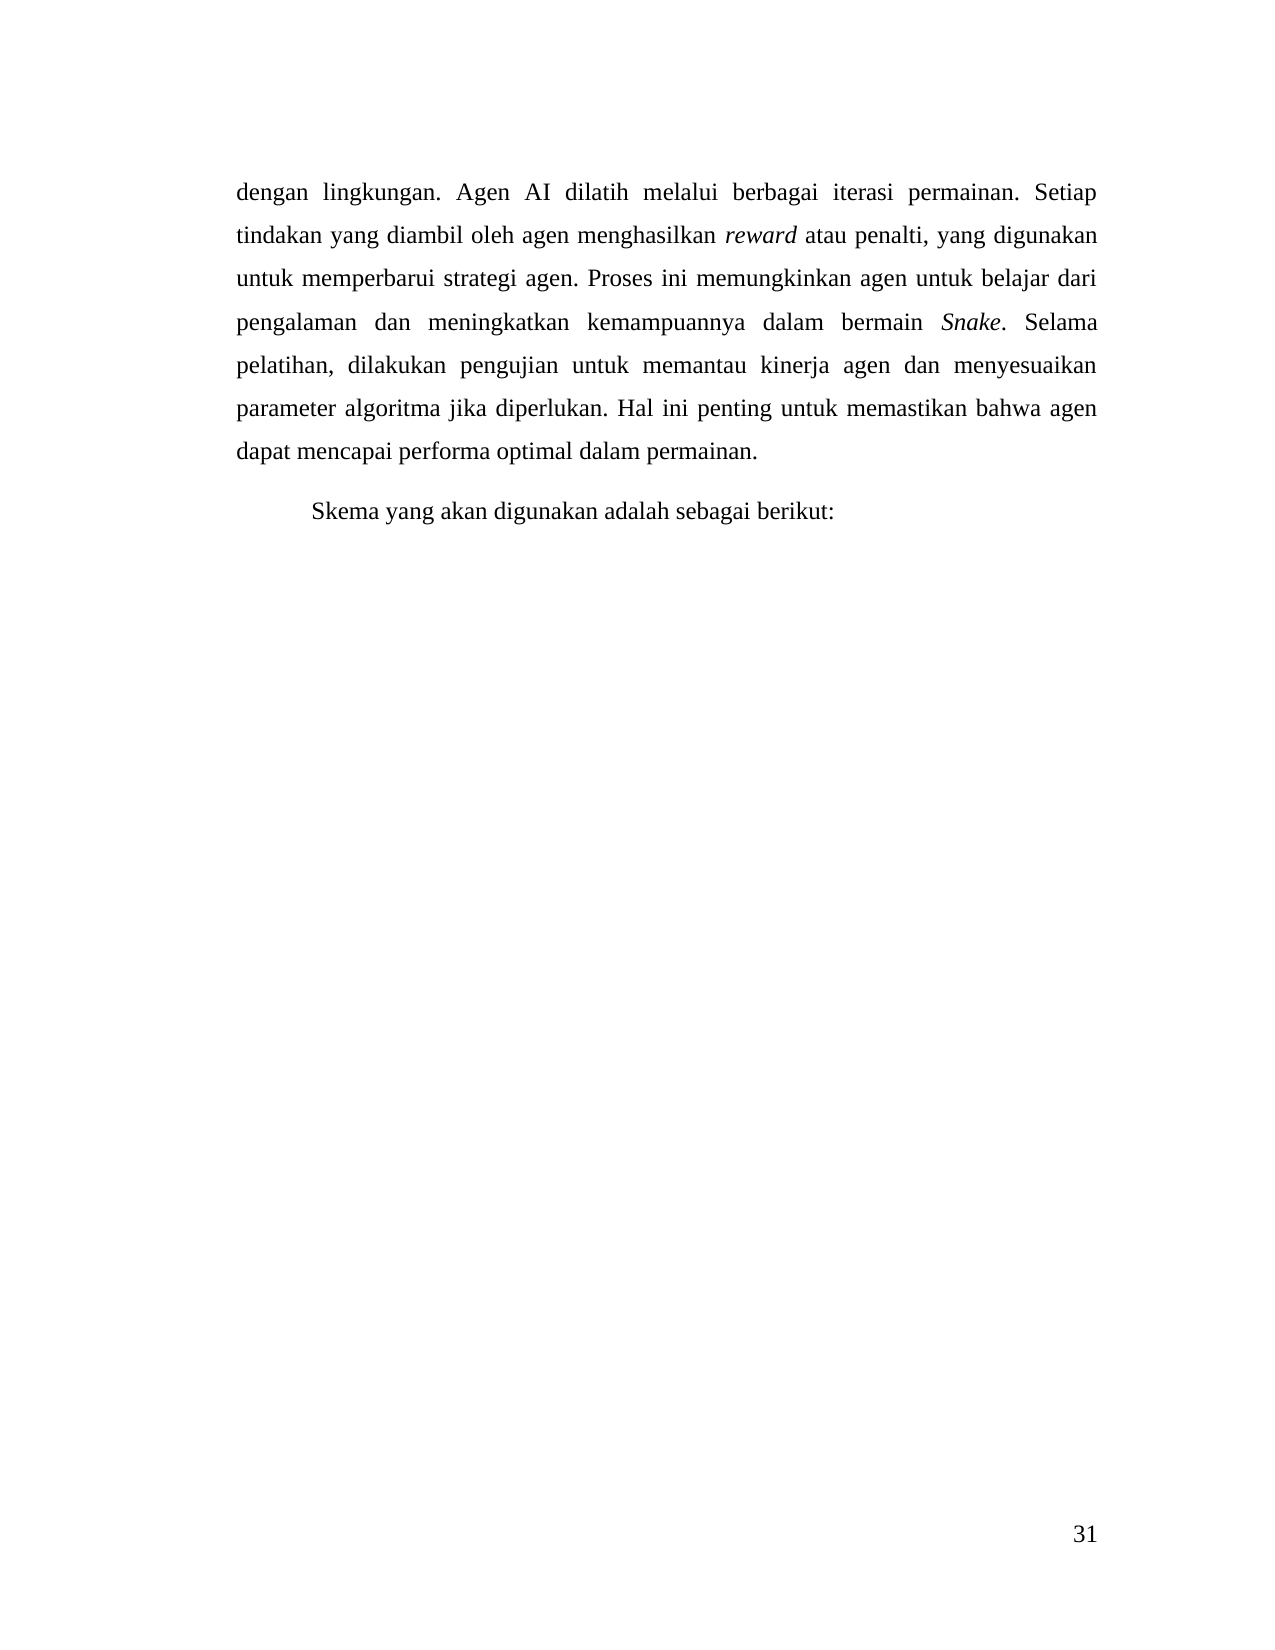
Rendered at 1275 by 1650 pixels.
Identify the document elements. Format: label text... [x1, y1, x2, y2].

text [236, 177, 1098, 465]
text Skema yang akan digunakan adalah sebagai berikut: [236, 496, 1098, 524]
